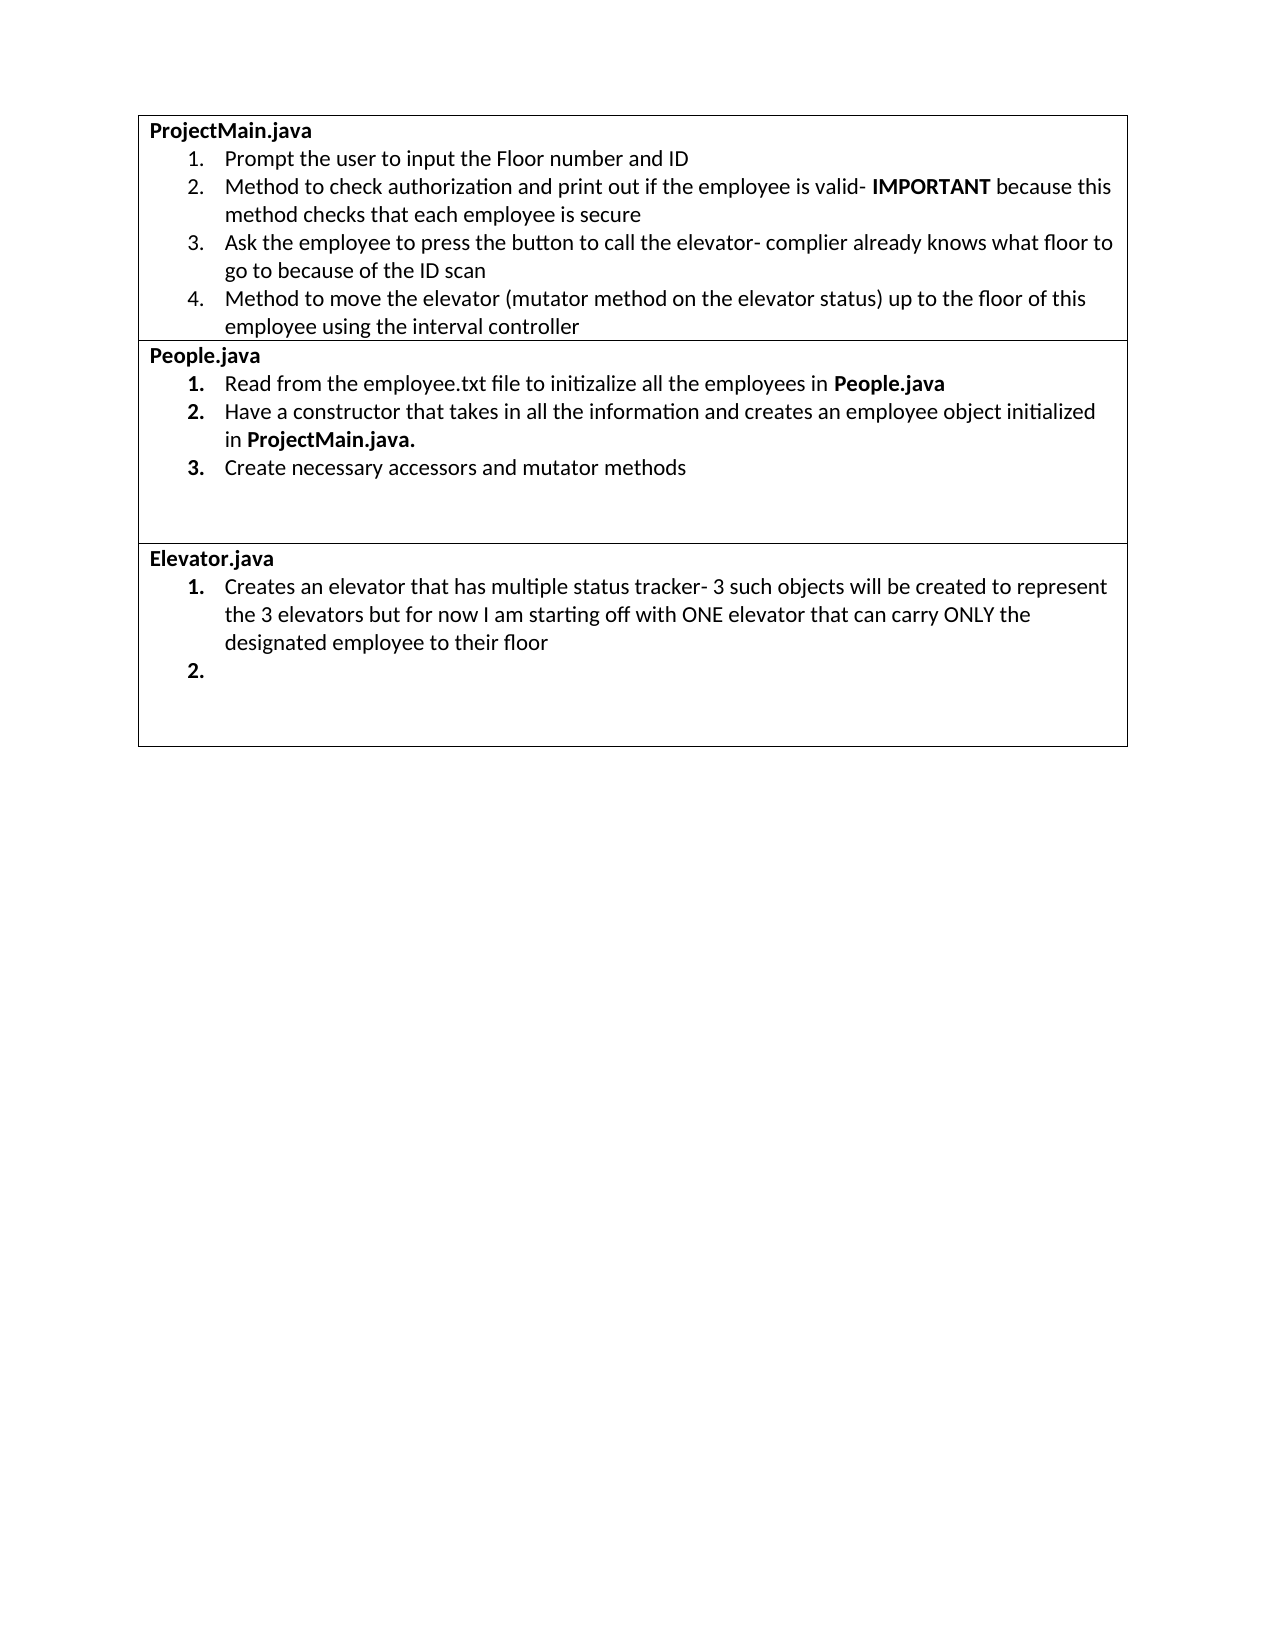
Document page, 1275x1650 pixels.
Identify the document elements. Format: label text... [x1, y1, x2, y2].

table_header ProjectMain.java Prompt the user to input the Floor number and ID Method to check authorization and print out if the employee is valid- IMPORTANT because this method checks that each employee is secure Ask the employee to press the button to call the elevator- complier already knows what floor to go to because of the ID scan Method to move the elevator (mutator method on the elevator status) up to the floor of this employee using the interval controller [139, 116, 1127, 340]
table_cell People.java Read from the employee.txt file to initizalize all the employees in People.java Have a constructor that takes in all the information and creates an employee object initialized in ProjectMain.java. Create necessary accessors and mutator methods [139, 341, 1127, 543]
table_cell Elevator.java Creates an elevator that has multiple status tracker- 3 such objects will be created to represent the 3 elevators but for now I am starting off with ONE elevator that can carry ONLY the designated employee to their floor [139, 544, 1127, 746]
